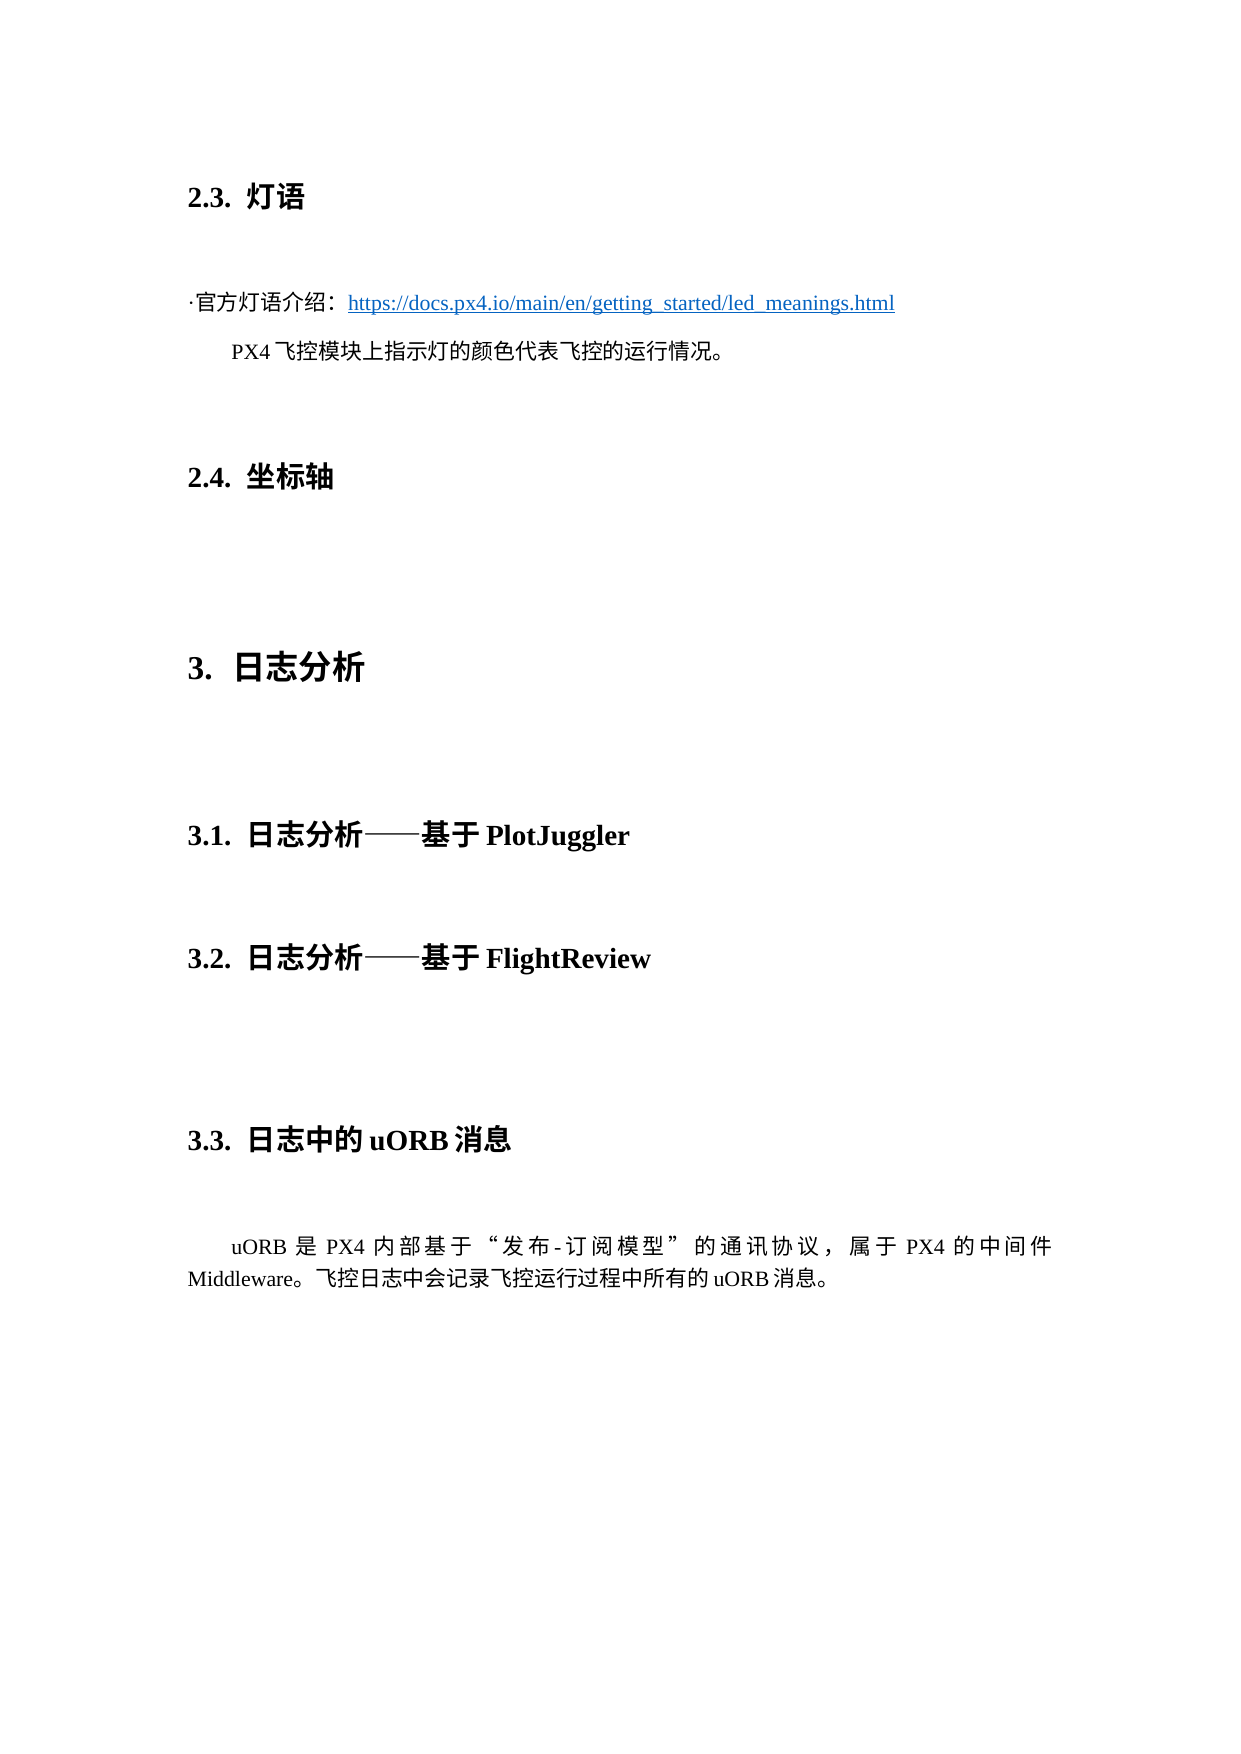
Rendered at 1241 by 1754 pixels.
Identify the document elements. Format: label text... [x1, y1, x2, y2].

subtitle 日志中的uORB消息 [187, 1106, 1053, 1171]
text uORB是PX4内部基于“发布-订阅模型”的通讯协议，属于PX4的中间件Middleware。飞控日志中会记录飞控运行过程中所有的uORB消息。 [187, 1228, 1053, 1293]
subtitle 坐标轴 [187, 442, 1053, 507]
subtitle 日志分析——基于FlightReview [187, 923, 1053, 988]
text ·官方灯语介绍：https://docs.px4.io/main/en/getting_started/led_meanings.html [187, 285, 1053, 317]
subtitle 灯语 [187, 162, 1053, 227]
text PX4飞控模块上指示灯的颜色代表飞控的运行情况。 [187, 334, 1053, 366]
subtitle 日志分析——基于PlotJuggler [187, 800, 1053, 865]
subtitle 日志分析 [187, 633, 1053, 698]
